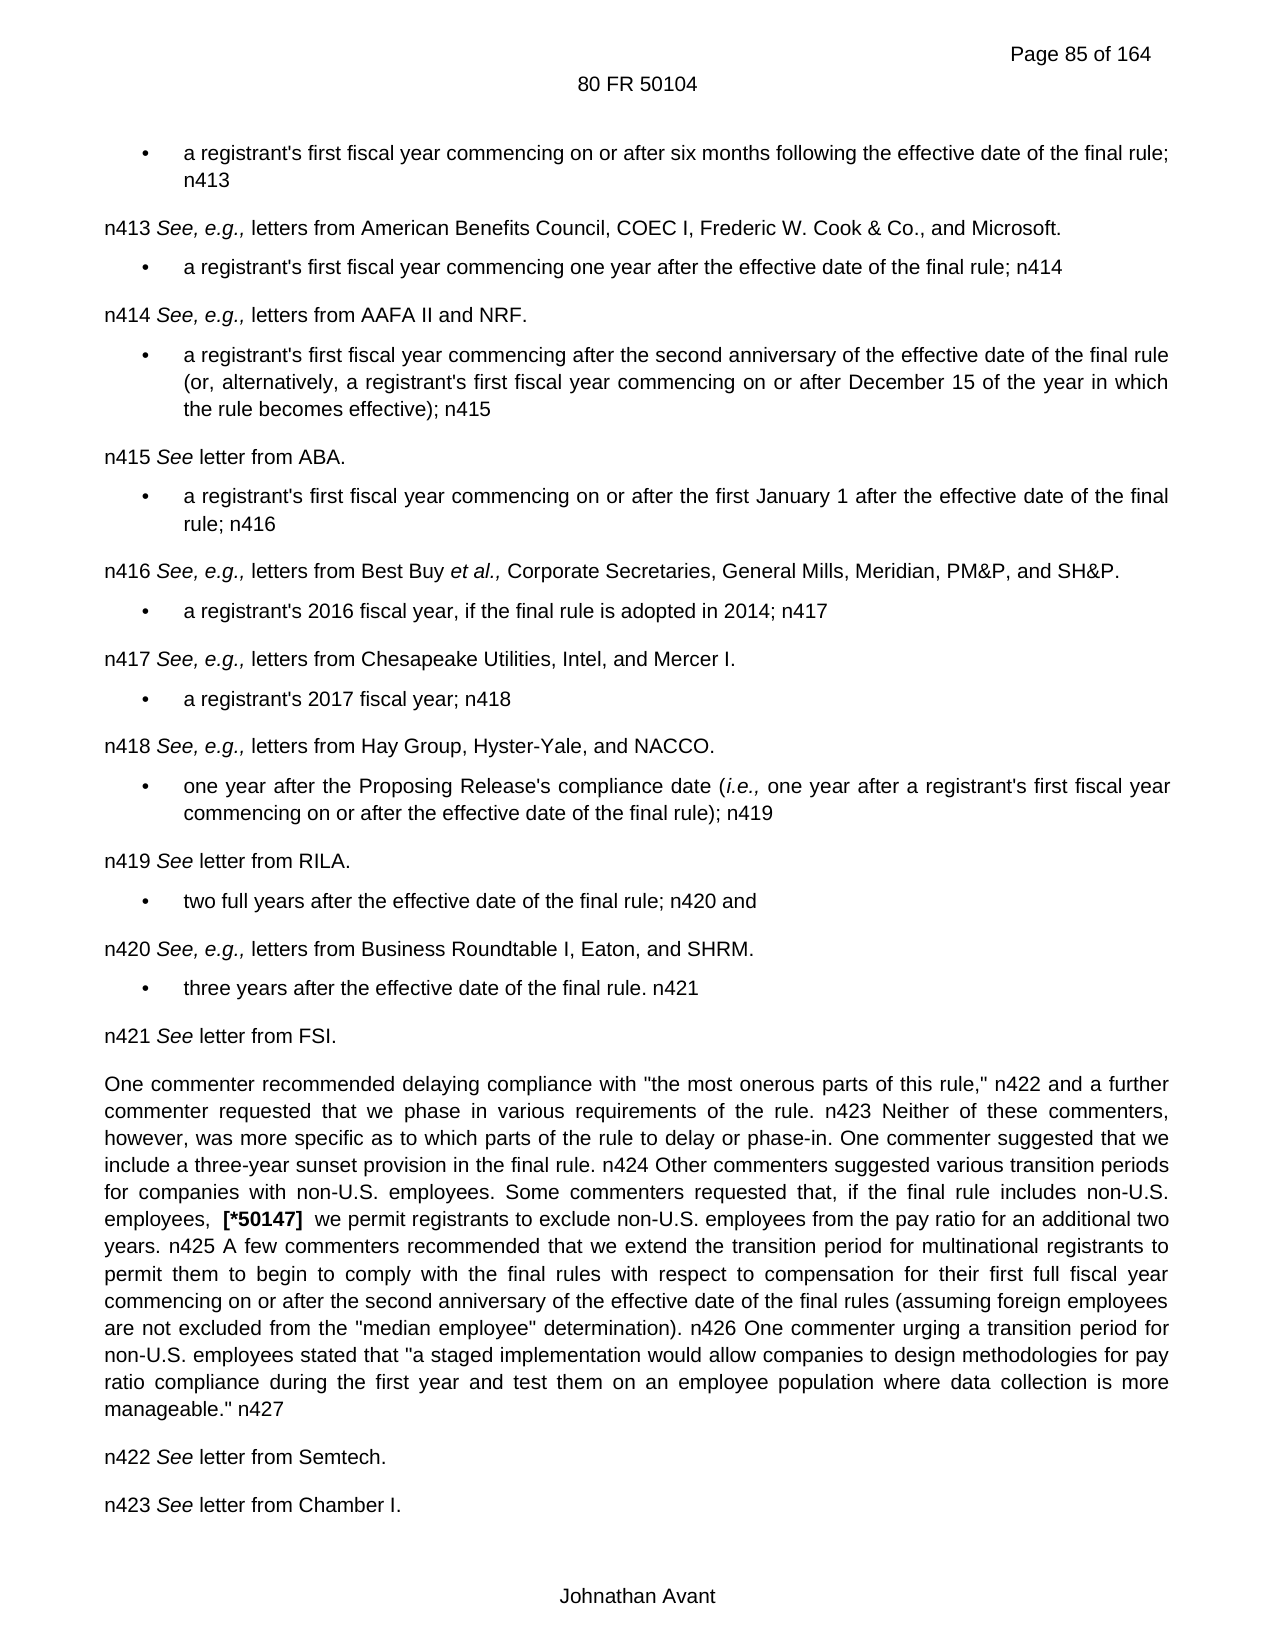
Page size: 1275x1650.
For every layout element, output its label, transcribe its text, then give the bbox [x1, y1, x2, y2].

list a registrant's first fiscal year commencing on or after six months following the effective date of the final rule; n413 [142, 137, 1171, 192]
list three years after the effective date of the final rule. n421 [142, 973, 1171, 1000]
text n419 See letter from RILA. [104, 846, 1171, 873]
list a registrant's first fiscal year commencing one year after the effective date of the final rule; n414 [142, 252, 1171, 279]
text n423 See letter from Chamber I. [104, 1489, 1171, 1517]
text n414 See, e.g., letters from AAFA II and NRF. [104, 300, 1171, 327]
list a registrant's first fiscal year commencing after the second anniversary of the effective date of the final rule (or, alternatively, a registrant's first fiscal year commencing on or after December 15 of the year in which the rule becomes effective); n415 [142, 339, 1171, 421]
list a registrant's 2016 fiscal year, if the final rule is adopted in 2014; n417 [142, 596, 1171, 623]
text One commenter recommended delaying compliance with "the most onerous parts of this rule," n422 and a further commenter requested that we phase in various requirements of the rule. n423 Neither of these commenters, however, was more specific as to which parts of the rule to delay or phase-in. One commenter suggested that we include a three-year sunset provision in the final rule. n424 Other commenters suggested various transition periods for companies with non-U.S. employees. Some commenters requested that, if the final rule includes non-U.S. employees, [*50147] we permit registrants to exclude non-U.S. employees from the pay ratio for an additional two years. n425 A few commenters recommended that we extend the transition period for multinational registrants to permit them to begin to comply with the final rules with respect to compensation for their first full fiscal year commencing on or after the second anniversary of the effective date of the final rules (assuming foreign employees are not excluded from the "median employee" determination). n426 One commenter urging a transition period for non-U.S. employees stated that "a staged implementation would allow companies to design methodologies for pay ratio compliance during the first year and test them on an employee population where data collection is more manageable." n427 [104, 1069, 1171, 1421]
text n413 See, e.g., letters from American Benefits Council, COEC I, Frederic W. Cook & Co., and Microsoft. [104, 212, 1171, 239]
text n422 See letter from Semtech. [104, 1442, 1171, 1469]
text n421 See letter from FSI. [104, 1021, 1171, 1048]
text n415 See letter from ABA. [104, 442, 1171, 469]
text n416 See, e.g., letters from Best Buy et al., Corporate Secretaries, General Mills, Meridian, PM&P, and SH&P. [104, 556, 1171, 583]
list two full years after the effective date of the final rule; n420 and [142, 885, 1171, 912]
list a registrant's first fiscal year commencing on or after the first January 1 after the effective date of the final rule; n416 [142, 481, 1171, 535]
list one year after the Proposing Release's compliance date (i.e., one year after a registrant's first fiscal year commencing on or after the effective date of the final rule); n419 [142, 771, 1171, 825]
text n418 See, e.g., letters from Hay Group, Hyster-Yale, and NACCO. [104, 731, 1171, 758]
text n420 See, e.g., letters from Business Roundtable I, Eaton, and SHRM. [104, 933, 1171, 960]
list a registrant's 2017 fiscal year; n418 [142, 683, 1171, 710]
text n417 See, e.g., letters from Chesapeake Utilities, Intel, and Mercer I. [104, 644, 1171, 671]
